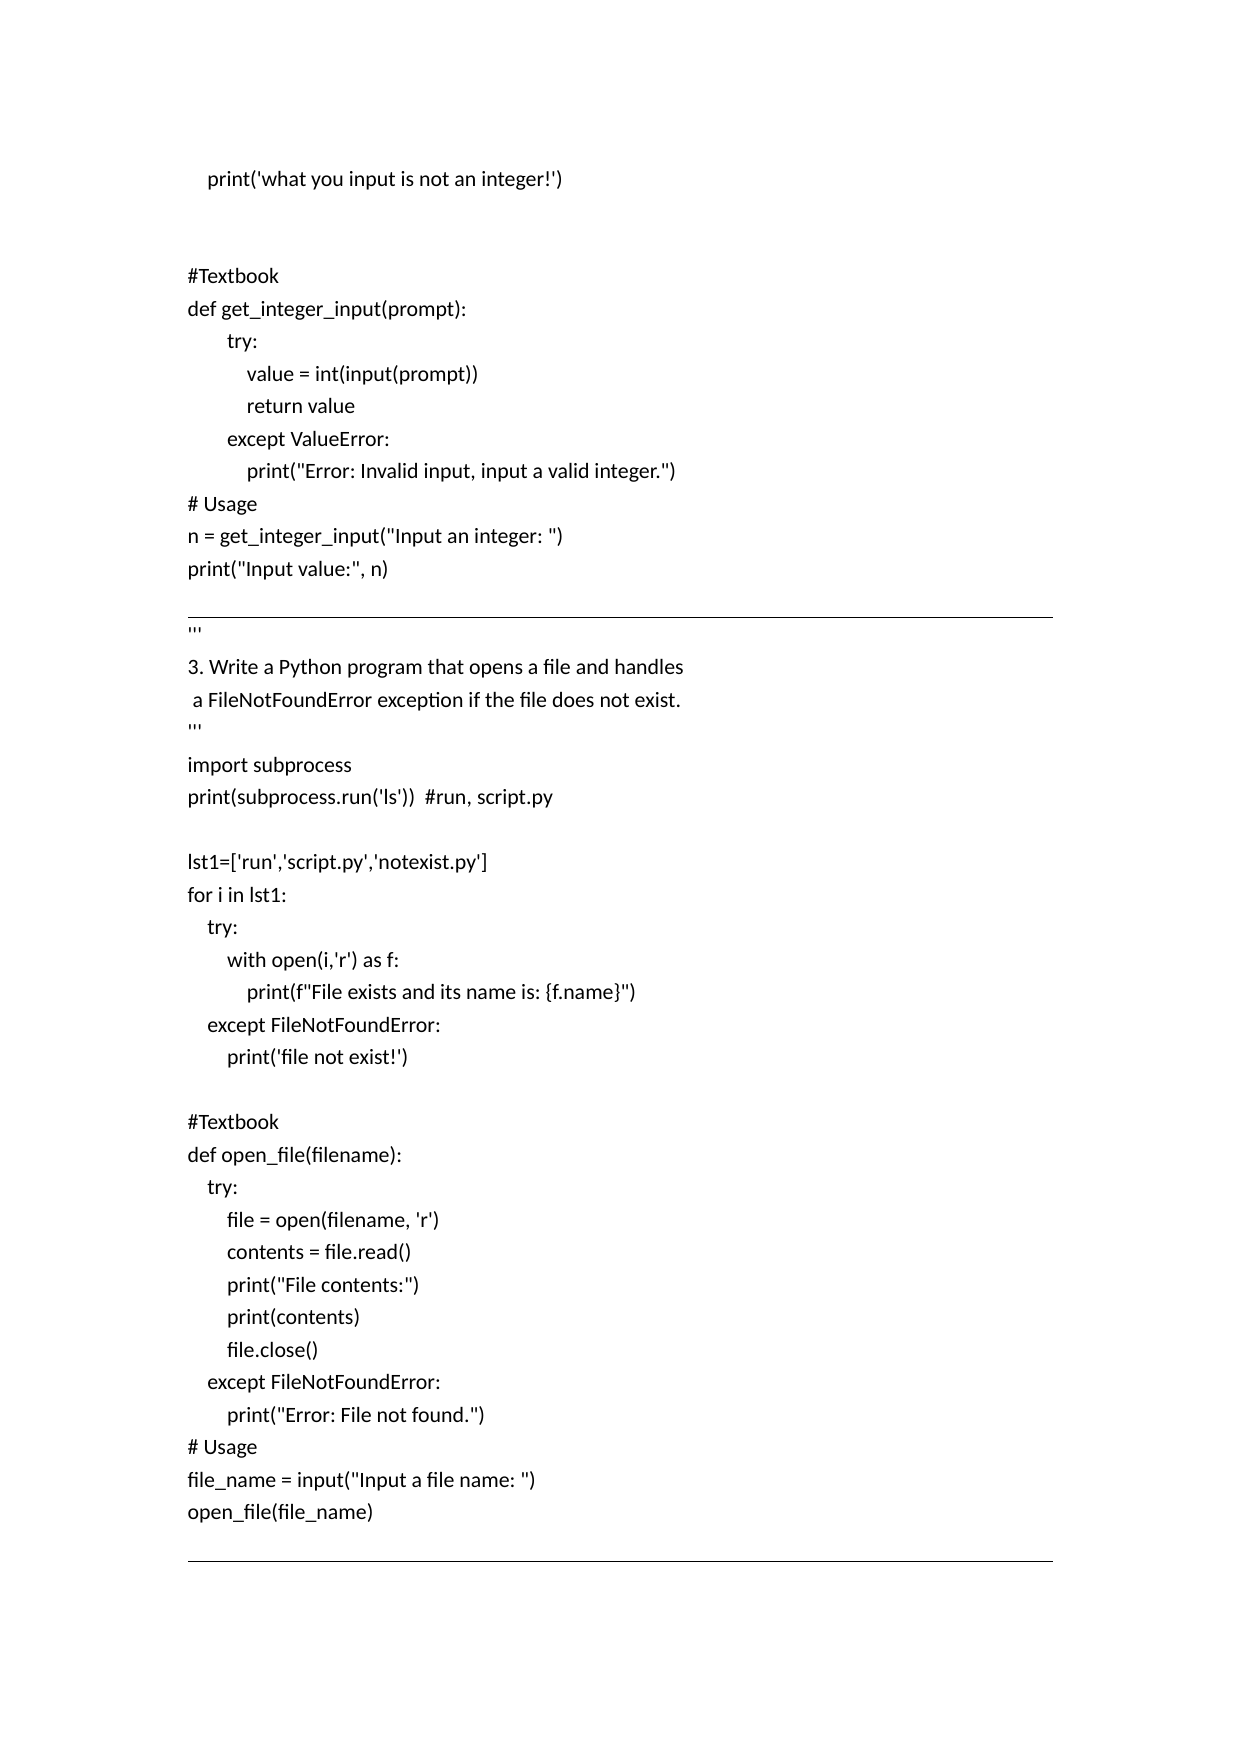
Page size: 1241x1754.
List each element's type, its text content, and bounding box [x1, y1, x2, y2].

text #Textbook [187, 1106, 1053, 1138]
text # Usage [187, 487, 1053, 519]
text print("Input value:", n) [187, 552, 1053, 584]
text except FileNotFoundError: [187, 1008, 1053, 1041]
text print("Error: Invalid input, input a valid integer.") [187, 454, 1053, 487]
text a FileNotFoundError exception if the file does not exist. [187, 683, 1053, 716]
text #Textbook [187, 259, 1053, 292]
text except ValueError: [187, 422, 1053, 454]
text print(contents) [187, 1301, 1053, 1333]
text n = get_integer_input("Input an integer: ") [187, 519, 1053, 552]
text lst1=['run','script.py','notexist.py'] [187, 846, 1053, 878]
text value = int(input(prompt)) [187, 357, 1053, 389]
text with open(i,'r') as f: [187, 943, 1053, 976]
text def get_integer_input(prompt): [187, 292, 1053, 324]
text print(f"File exists and its name is: {f.name}") [187, 976, 1053, 1008]
text try: [187, 1171, 1053, 1203]
text ''' [187, 618, 1053, 651]
text file.close() [187, 1333, 1053, 1366]
text 3. Write a Python program that opens a file and handles [187, 651, 1053, 683]
text import subprocess [187, 748, 1053, 781]
text file_name = input("Input a file name: ") [187, 1463, 1053, 1496]
text print('what you input is not an integer!') [187, 162, 1053, 194]
text open_file(file_name) [187, 1496, 1053, 1528]
text file = open(filename, 'r') [187, 1203, 1053, 1236]
text except FileNotFoundError: [187, 1366, 1053, 1398]
text try: [187, 911, 1053, 943]
text return value [187, 389, 1053, 422]
text print("File contents:") [187, 1268, 1053, 1301]
text for i in lst1: [187, 878, 1053, 911]
text try: [187, 324, 1053, 357]
text contents = file.read() [187, 1236, 1053, 1268]
text print("Error: File not found.") [187, 1398, 1053, 1431]
text print(subprocess.run('ls')) #run, script.py [187, 781, 1053, 813]
text def open_file(filename): [187, 1138, 1053, 1171]
text print('file not exist!') [187, 1041, 1053, 1073]
text # Usage [187, 1431, 1053, 1463]
text ''' [187, 716, 1053, 748]
